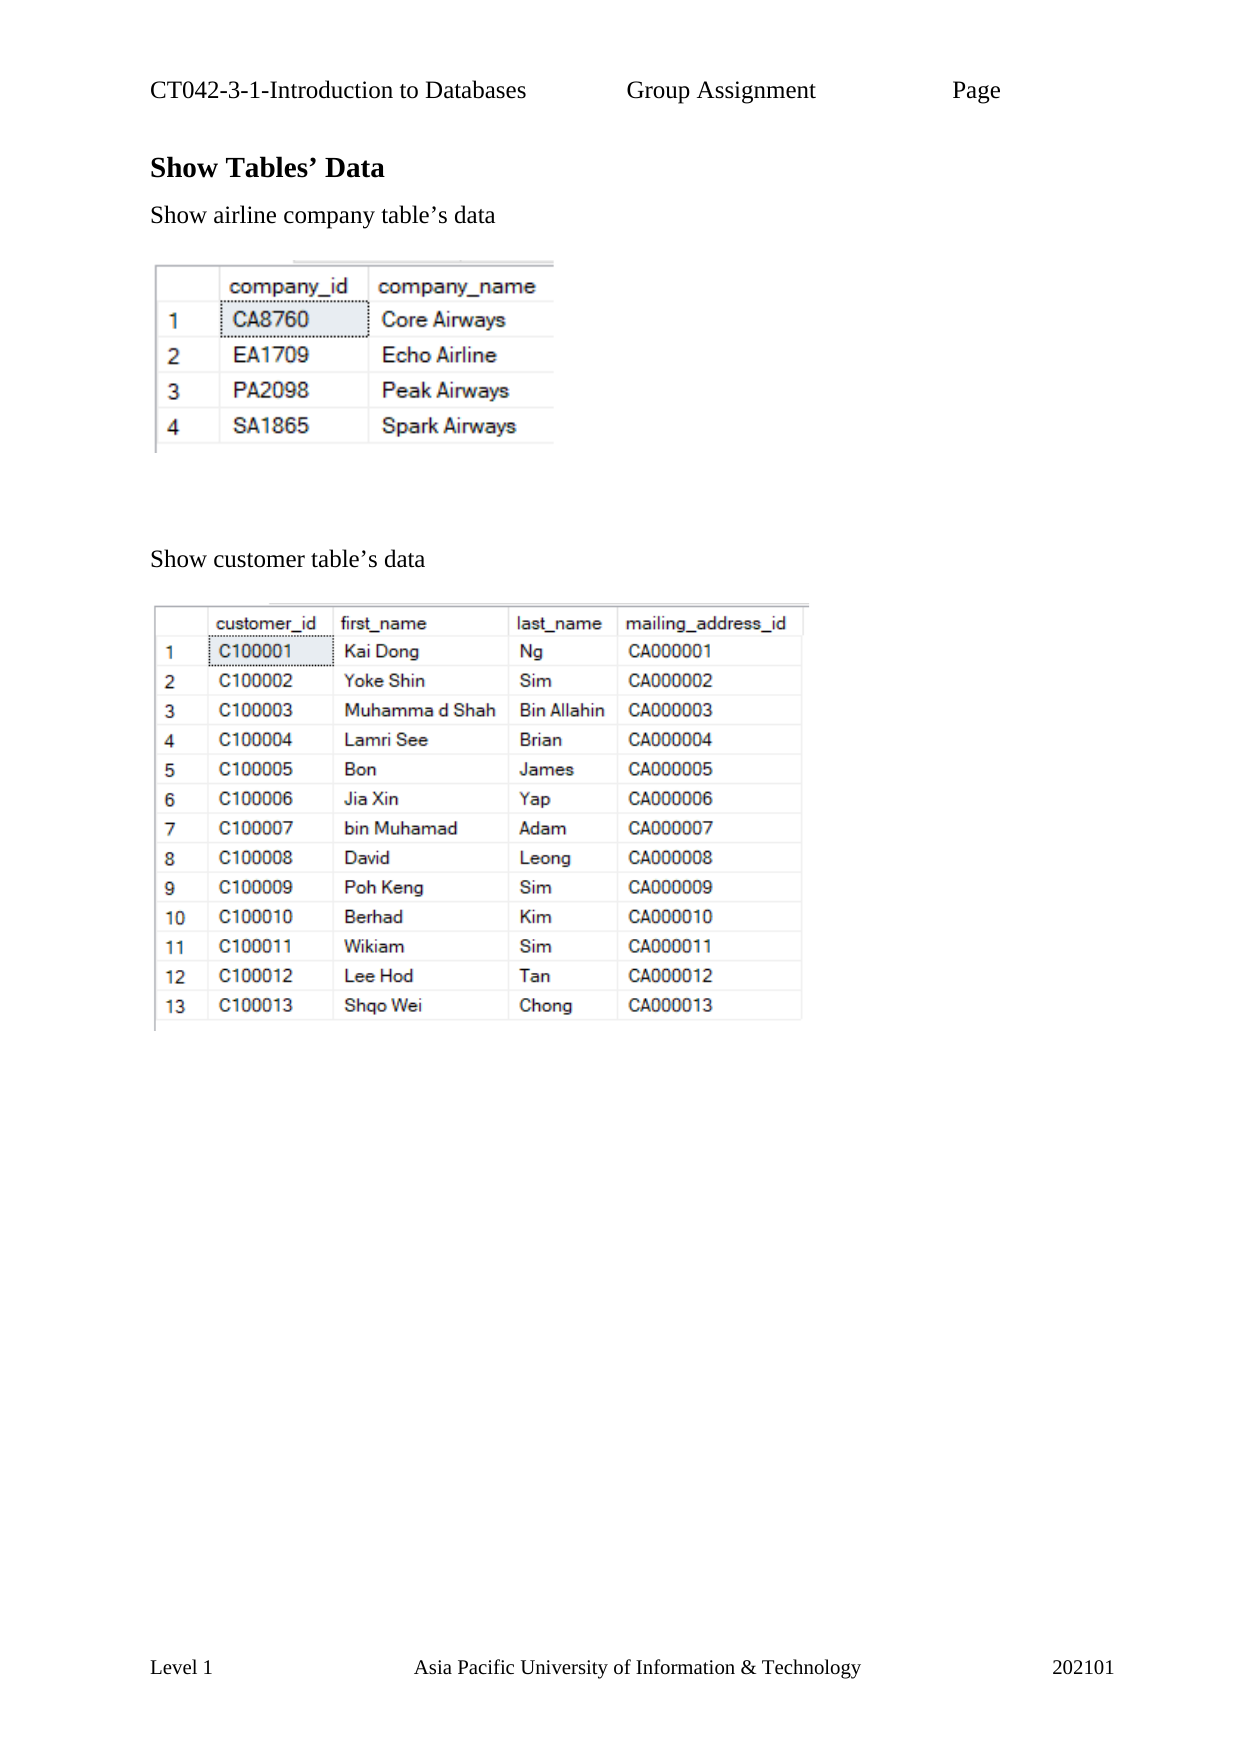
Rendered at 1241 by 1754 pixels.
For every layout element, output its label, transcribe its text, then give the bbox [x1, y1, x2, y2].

subtitle Show Tables’ Data [150, 150, 1090, 183]
text Show airline company table’s data [150, 200, 1090, 229]
text Show customer table’s data [150, 544, 1090, 573]
picture [150, 260, 554, 453]
picture [150, 603, 810, 1031]
